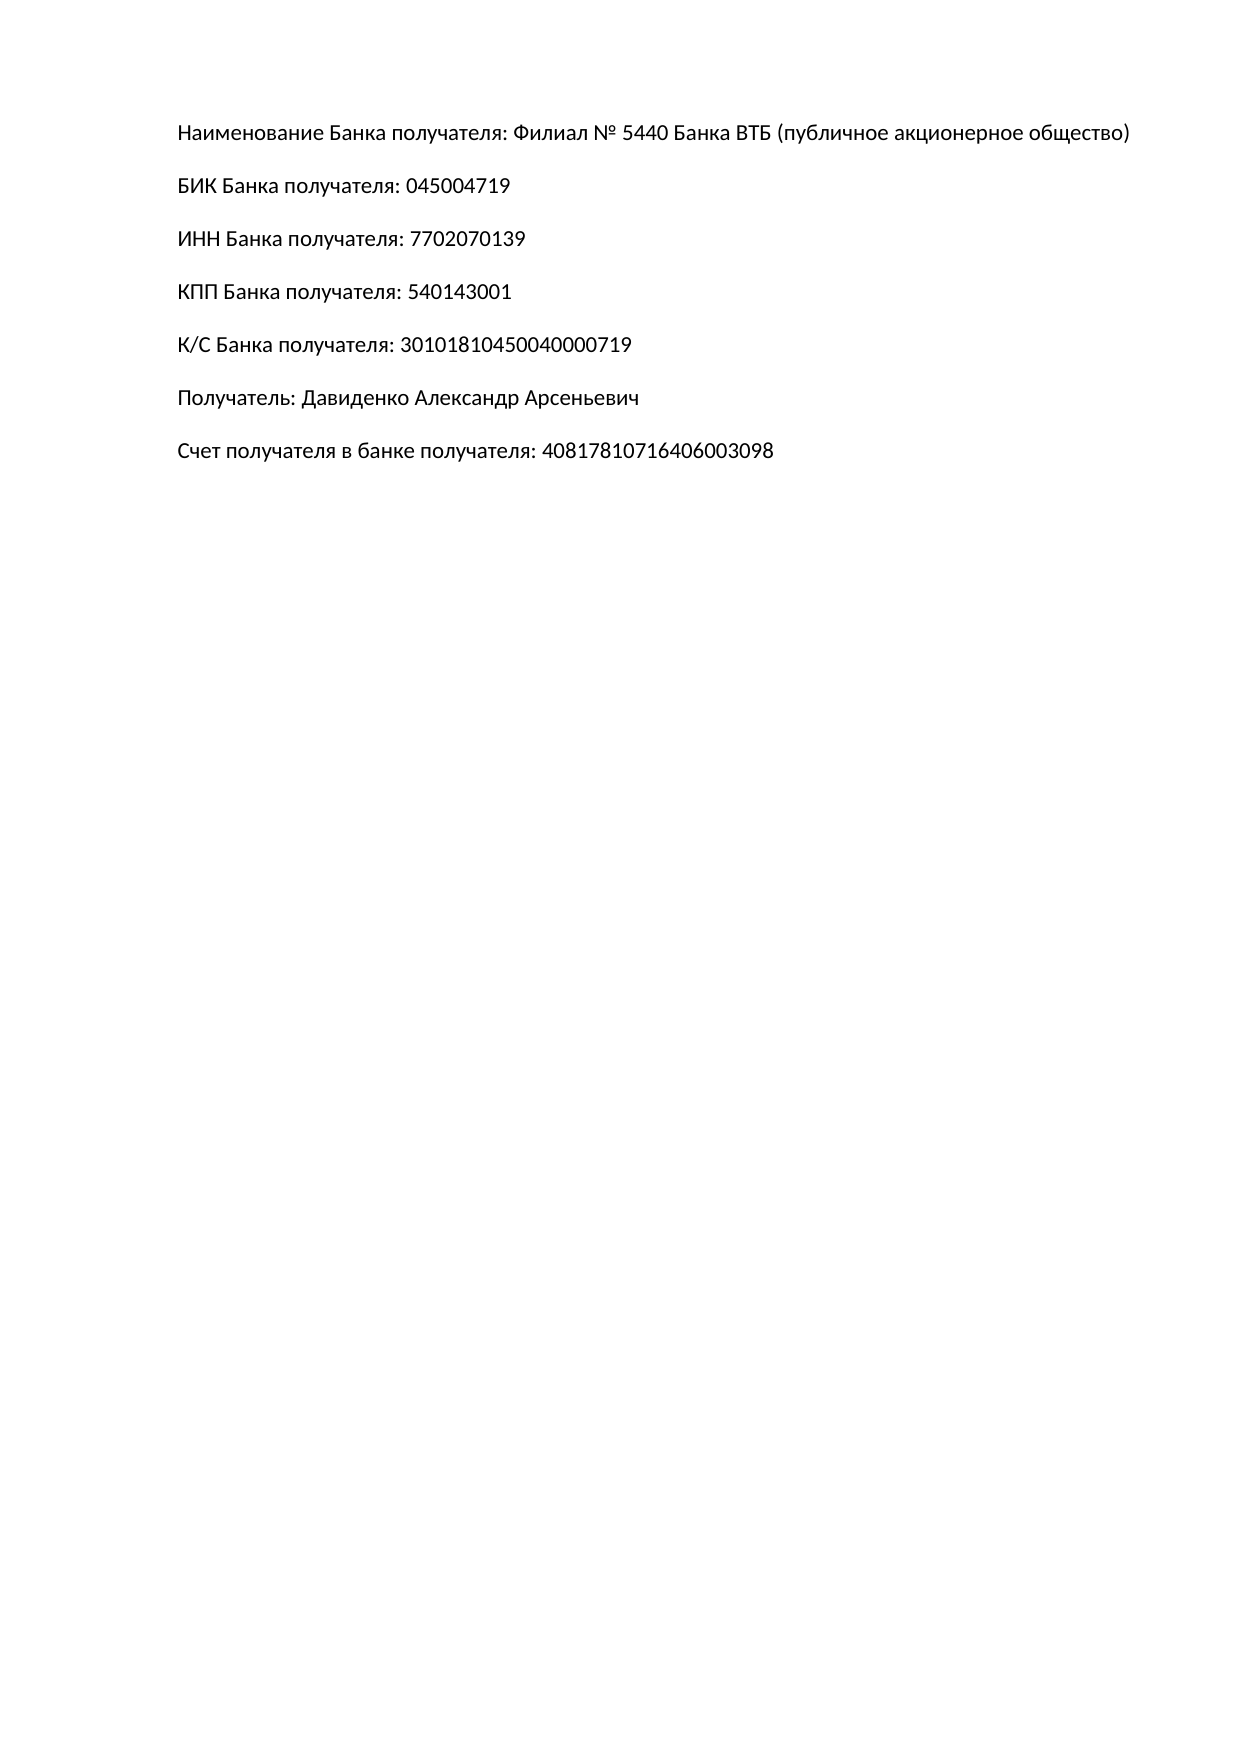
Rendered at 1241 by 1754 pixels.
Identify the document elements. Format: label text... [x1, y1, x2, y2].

text БИК Банка получателя: 045004719 [177, 171, 1152, 199]
text Счет получателя в банке получателя: 40817810716406003098 [177, 436, 1152, 464]
text Наименование Банка получателя: Филиал № 5440 Банка ВТБ (публичное акционерное общество) [177, 118, 1152, 146]
text Получатель: Давиденко Александр Арсеньевич [177, 383, 1152, 411]
text К/С Банка получателя: 30101810450040000719 [177, 330, 1152, 358]
text ИНН Банка получателя: 7702070139 [177, 224, 1152, 252]
text КПП Банка получателя: 540143001 [177, 277, 1152, 305]
